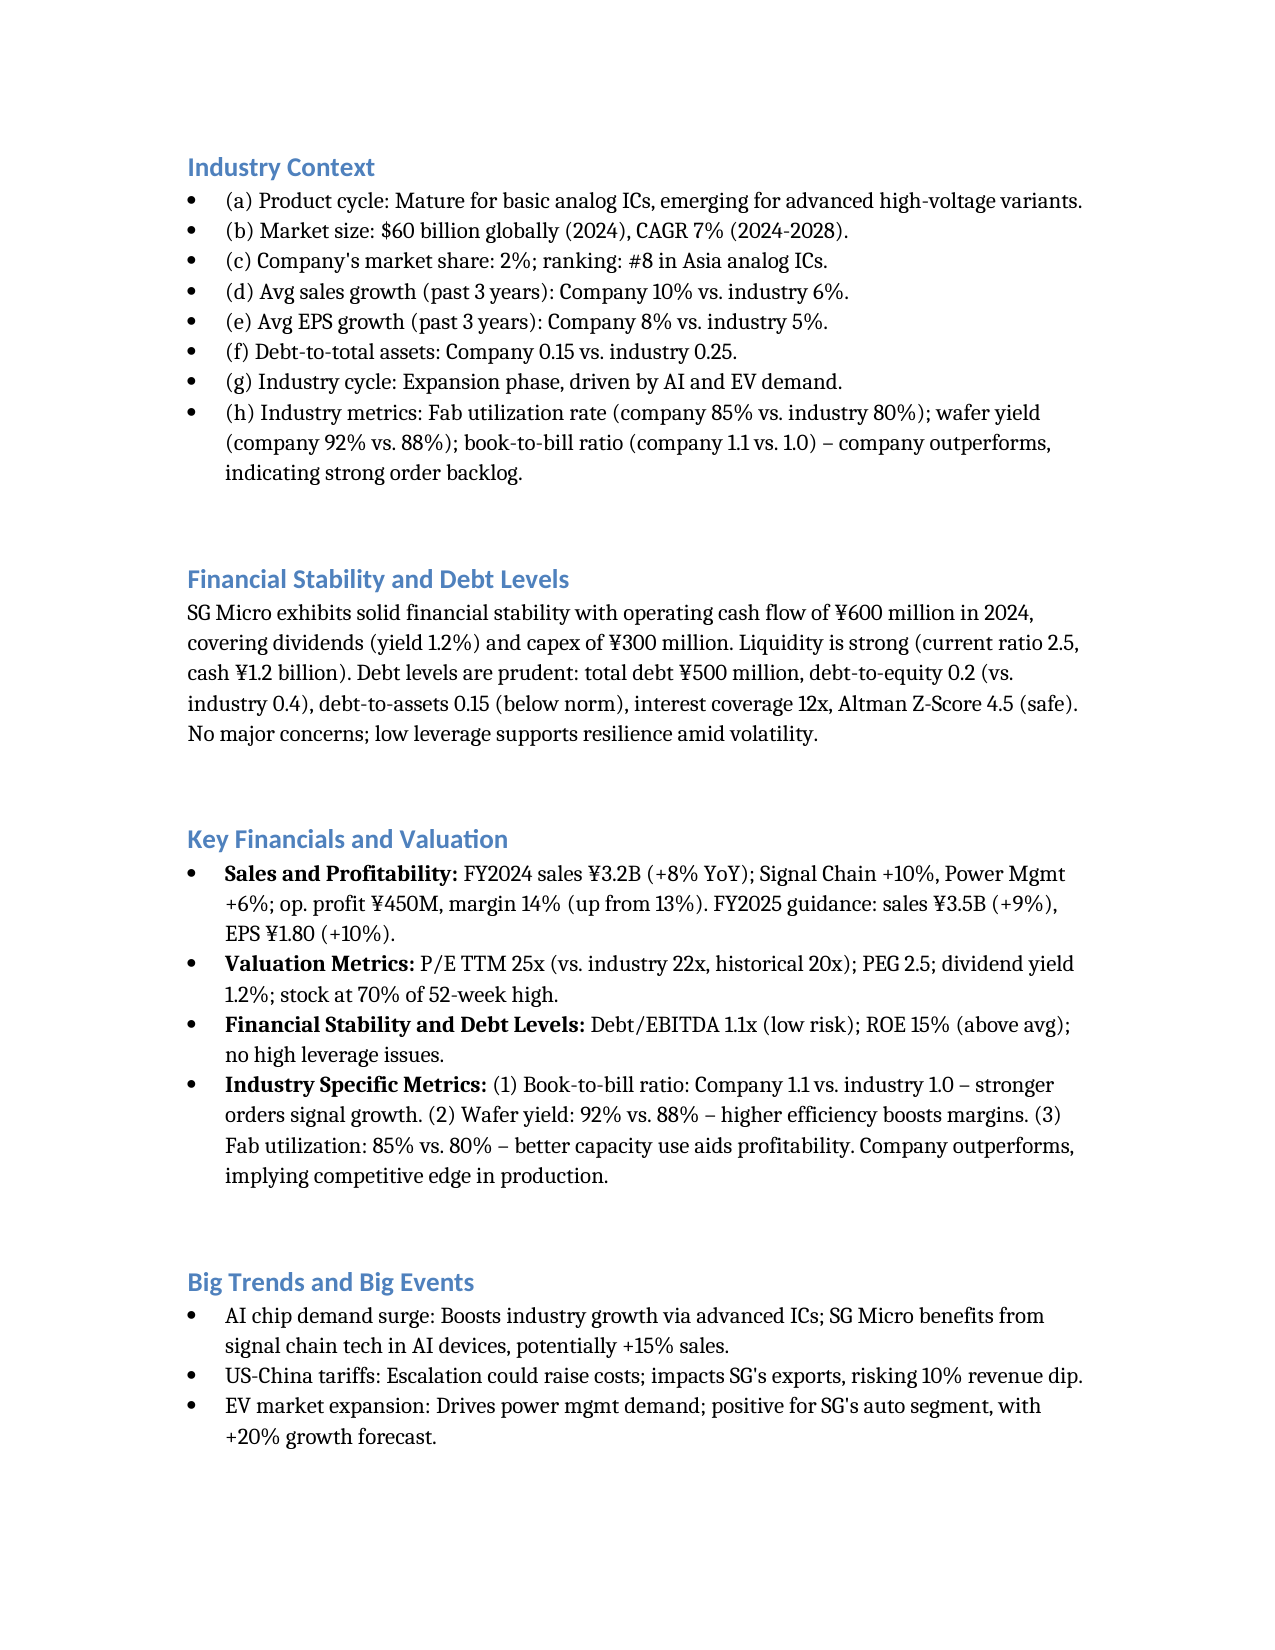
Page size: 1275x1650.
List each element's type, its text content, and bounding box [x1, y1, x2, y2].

subtitle Financial Stability and Debt Levels [187, 562, 1087, 595]
subtitle Industry Context [187, 150, 1087, 183]
list (e) Avg EPS growth (past 3 years): Company 8% vs. industry 5%. [187, 309, 1087, 335]
list US-China tariffs: Escalation could raise costs; impacts SG's exports, risking 10% revenue dip. [187, 1363, 1087, 1389]
subtitle Key Financials and Valuation [187, 823, 1087, 856]
list (c) Company's market share: 2%; ranking: #8 in Asia analog ICs. [187, 248, 1087, 275]
list (g) Industry cycle: Expansion phase, driven by AI and EV demand. [187, 369, 1087, 396]
subtitle Big Trends and Big Events [187, 1265, 1087, 1298]
list Financial Stability and Debt Levels: Debt/EBITDA 1.1x (low risk); ROE 15% (above avg); no high leverage issues. [187, 1012, 1087, 1068]
list (a) Product cycle: Mature for basic analog ICs, emerging for advanced high-voltage variants. [187, 188, 1087, 214]
list (h) Industry metrics: Fab utilization rate (company 85% vs. industry 80%); wafer yield (company 92% vs. 88%); book-to-bill ratio (company 1.1 vs. 1.0) – company outperforms, indicating strong order backlog. [187, 399, 1087, 486]
list Sales and Profitability: FY2024 sales ¥3.2B (+8% YoY); Signal Chain +10%, Power Mgmt +6%; op. profit ¥450M, margin 14% (up from 13%). FY2025 guidance: sales ¥3.5B (+9%), EPS ¥1.80 (+10%). [187, 861, 1087, 947]
list Valuation Metrics: P/E TTM 25x (vs. industry 22x, historical 20x); PEG 2.5; dividend yield 1.2%; stock at 70% of 52-week high. [187, 951, 1087, 1008]
list (d) Avg sales growth (past 3 years): Company 10% vs. industry 6%. [187, 278, 1087, 305]
list AI chip demand surge: Boosts industry growth via advanced ICs; SG Micro benefits from signal chain tech in AI devices, potentially +15% sales. [187, 1303, 1087, 1359]
list (b) Market size: $60 billion globally (2024), CAGR 7% (2024-2028). [187, 218, 1087, 244]
list (f) Debt-to-total assets: Company 0.15 vs. industry 0.25. [187, 339, 1087, 365]
list Industry Specific Metrics: (1) Book-to-bill ratio: Company 1.1 vs. industry 1.0 – stronger orders signal growth. (2) Wafer yield: 92% vs. 88% – higher efficiency boosts margins. (3) Fab utilization: 85% vs. 80% – better capacity use aids profitability. Company outperforms, implying competitive edge in production. [187, 1072, 1087, 1189]
list EV market expansion: Drives power mgmt demand; positive for SG's auto segment, with +20% growth forecast. [187, 1393, 1087, 1450]
text SG Micro exhibits solid financial stability with operating cash flow of ¥600 million in 2024, covering dividends (yield 1.2%) and capex of ¥300 million. Liquidity is strong (current ratio 2.5, cash ¥1.2 billion). Debt levels are prudent: total debt ¥500 million, debt-to-equity 0.2 (vs. industry 0.4), debt-to-assets 0.15 (below norm), interest coverage 12x, Altman Z-Score 4.5 (safe). No major concerns; low leverage supports resilience amid volatility. [187, 600, 1087, 747]
